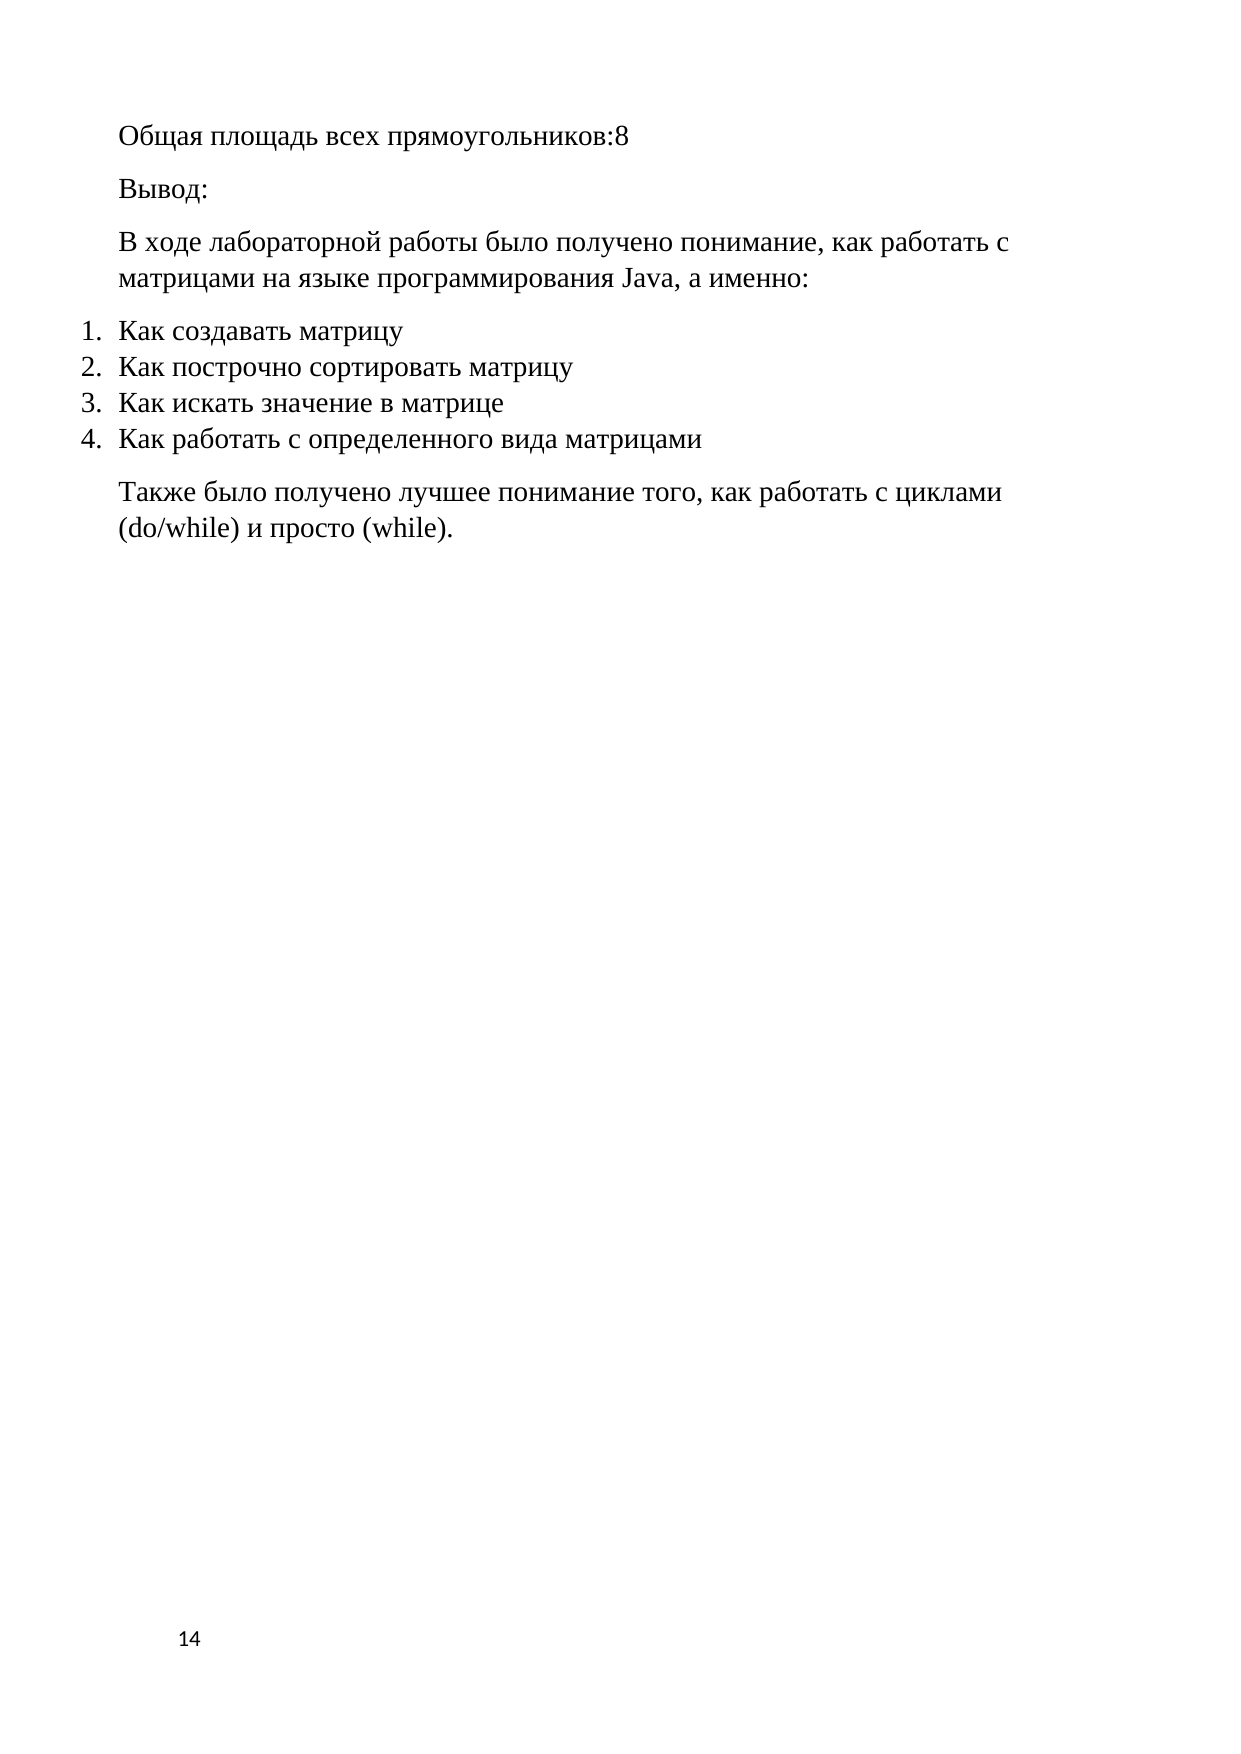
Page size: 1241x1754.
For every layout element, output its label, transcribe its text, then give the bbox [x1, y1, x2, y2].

text Также было получено лучшее понимание того, как работать с циклами (do/while) и просто (while). [118, 474, 1122, 544]
text Общая площадь всех прямоугольников:8 [118, 118, 1122, 152]
text Вывод: [118, 171, 1122, 204]
list Как работать с определенного вида матрицами [81, 421, 1122, 455]
list Как построчно сортировать матрицу [81, 349, 1122, 382]
text В ходе лабораторной работы было получено понимание, как работать с матрицами на языке программирования Java, а именно: [118, 224, 1122, 293]
list Как искать значение в матрице [81, 385, 1122, 418]
list Как создавать матрицу [81, 313, 1122, 346]
